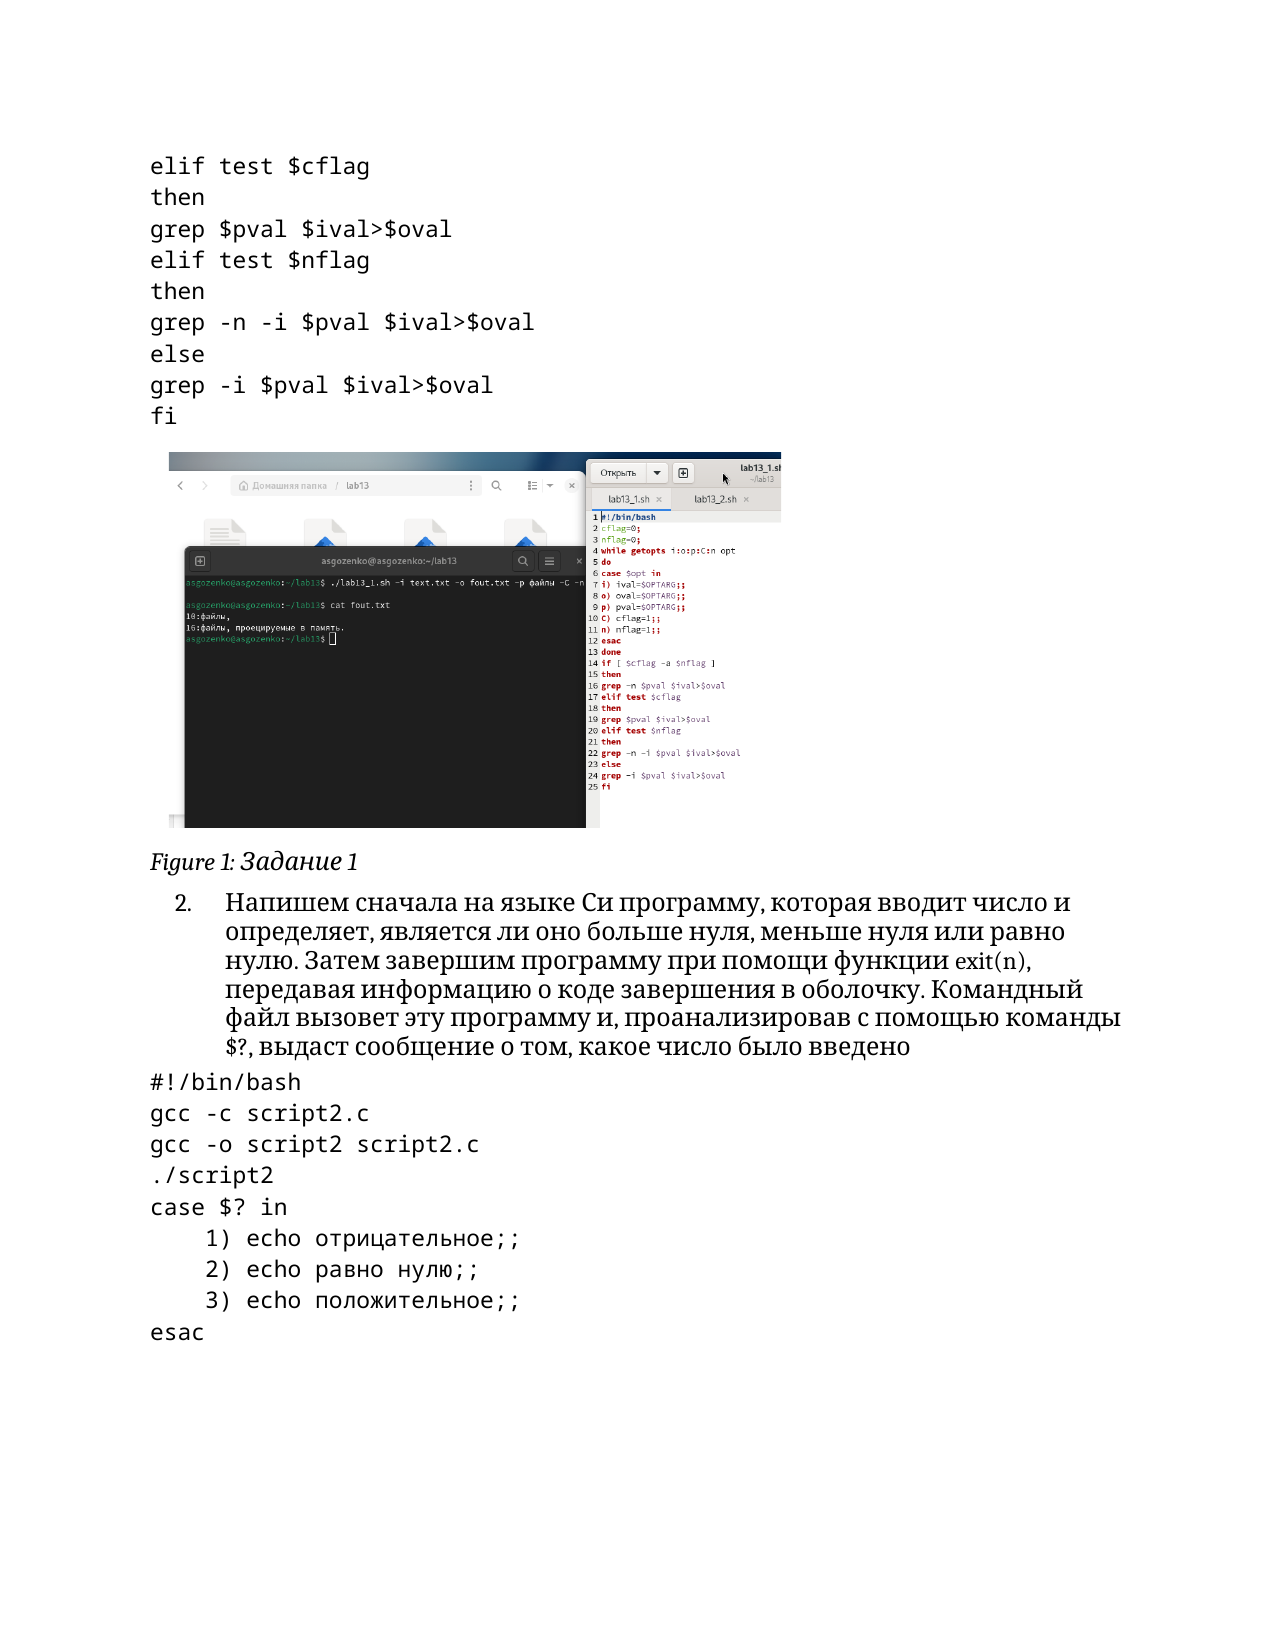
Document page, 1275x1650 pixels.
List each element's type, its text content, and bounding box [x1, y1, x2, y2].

text Figure 1: Задание 1 [150, 848, 1125, 877]
list Напишем сначала на языке Си программу, которая вводит число и определяет, является ли оно больше нуля, меньше нуля или равно нулю. Затем завершим программу при помощи функции exit(n), передавая информацию о коде завершения в оболочку. Командный файл вызовет эту программу и, проанализировав с помощью команды $?, выдаст сообщение о том, какое число было введено [175, 889, 1125, 1062]
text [150, 150, 1125, 431]
picture [168, 452, 782, 828]
text #!/bin/bash gcc -c script2.c gcc -o script2 script2.c ./script2 case $? in 1) echo отрицательное;; 2) echo равно нулю;; 3) echo положительное;; esac [150, 1066, 1125, 1347]
